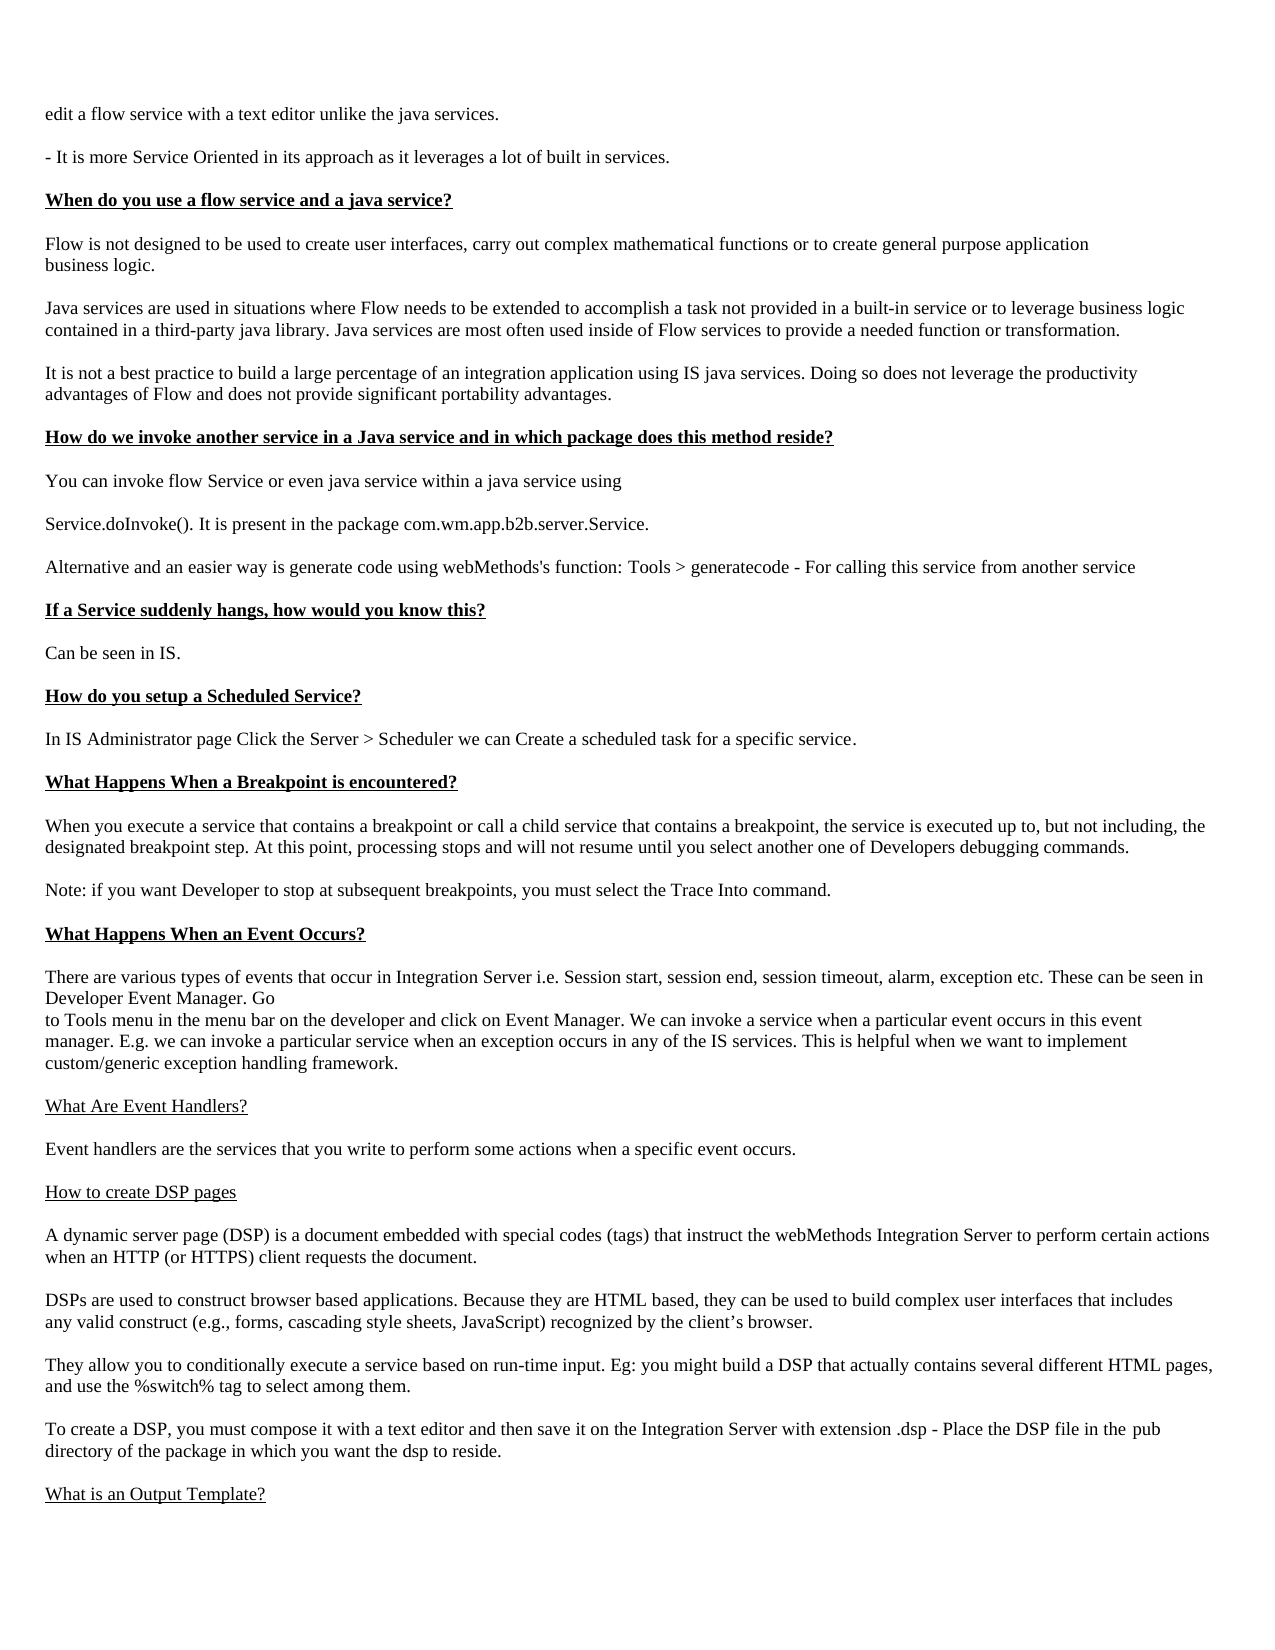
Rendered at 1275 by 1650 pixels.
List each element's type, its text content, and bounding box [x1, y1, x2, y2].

text They allow you to conditionally execute a service based on run-time input. Eg: you might build a DSP that actually contains several different HTML pages, and use the %switch% tag to select among them. [45, 1354, 1229, 1397]
text What Are Event Handlers? [45, 1095, 1229, 1116]
text Can be seen in IS. [45, 642, 1229, 664]
text - It is more Service Oriented in its approach as it leverages a lot of built in services. [45, 146, 1229, 168]
text Flow is not designed to be used to create user interfaces, carry out complex mathematical functions or to create general purpose application business logic. [45, 232, 1156, 276]
text To create a DSP, you must compose it with a text editor and then save it on the Integration Server with extension .dsp - Place the DSP file in the pub directory of the package in which you want the dsp to reside. [45, 1418, 1204, 1461]
text How do we invoke another service in a Java service and in which package does this method reside? [45, 426, 1229, 448]
text DSPs are used to construct browser based applications. Because they are HTML based, they can be used to build complex user interfaces that includes any valid construct (e.g., forms, cascading style sheets, JavaScript) recognized by the client’s browser. [45, 1289, 1204, 1332]
text What Happens When a Breakpoint is encountered? [45, 771, 1229, 793]
text When you execute a service that contains a breakpoint or call a child service that contains a breakpoint, the service is executed up to, but not including, the designated breakpoint step. At this point, processing stops and will not resume until you select another one of Developers debugging commands. [45, 814, 1219, 858]
text There are various types of events that occur in Integration Server i.e. Session start, session end, session timeout, alarm, exception etc. These can be seen in Developer Event Manager. Go [45, 966, 1229, 1009]
text A dynamic server page (DSP) is a document embedded with special codes (tags) that instruct the webMethods Integration Server to perform certain actions when an HTTP (or HTTPS) client requests the document. [45, 1224, 1229, 1267]
text What is an Output Template? [45, 1483, 1229, 1504]
text Event handlers are the services that you write to perform some actions when a specific event occurs. [45, 1138, 1204, 1159]
text In IS Administrator page Click the Server > Scheduler we can Create a scheduled task for a specific service. [45, 728, 1169, 750]
text How do you setup a Scheduled Service? [45, 685, 1229, 707]
text What Happens When an Event Occurs? [45, 922, 1229, 944]
text When do you use a flow service and a java service? [45, 189, 1229, 211]
text Java services are used in situations where Flow needs to be extended to accomplish a task not provided in a built-in service or to leverage business logic contained in a third-party java library. Java services are most often used inside of Flow services to provide a needed function or transformation. [45, 297, 1206, 340]
text It is not a best practice to build a large percentage of an integration application using IS java services. Doing so does not leverage the productivity advantages of Flow and does not provide significant portability advantages. [45, 362, 1194, 405]
text Alternative and an easier way is generate code using webMethods's function: Tools > generatecode - For calling this service from another service [45, 556, 1194, 577]
text You can invoke flow Service or even java service within a java service using [45, 469, 1229, 491]
text Service.doInvoke(). It is present in the package com.wm.app.b2b.server.Service. [45, 513, 1229, 534]
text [45, 103, 1229, 124]
text If a Service suddenly hangs, how would you know this? [45, 599, 1229, 621]
text Note: if you want Developer to stop at subsequent breakpoints, you must select the Trace Into command. [45, 879, 1206, 901]
text How to create DSP pages [45, 1181, 1229, 1203]
text to Tools menu in the menu bar on the developer and click on Event Manager. We can invoke a service when a particular event occurs in this event manager. E.g. we can invoke a particular service when an exception occurs in any of the IS services. This is helpful when we want to implement custom/generic exception handling framework. [45, 1009, 1217, 1073]
